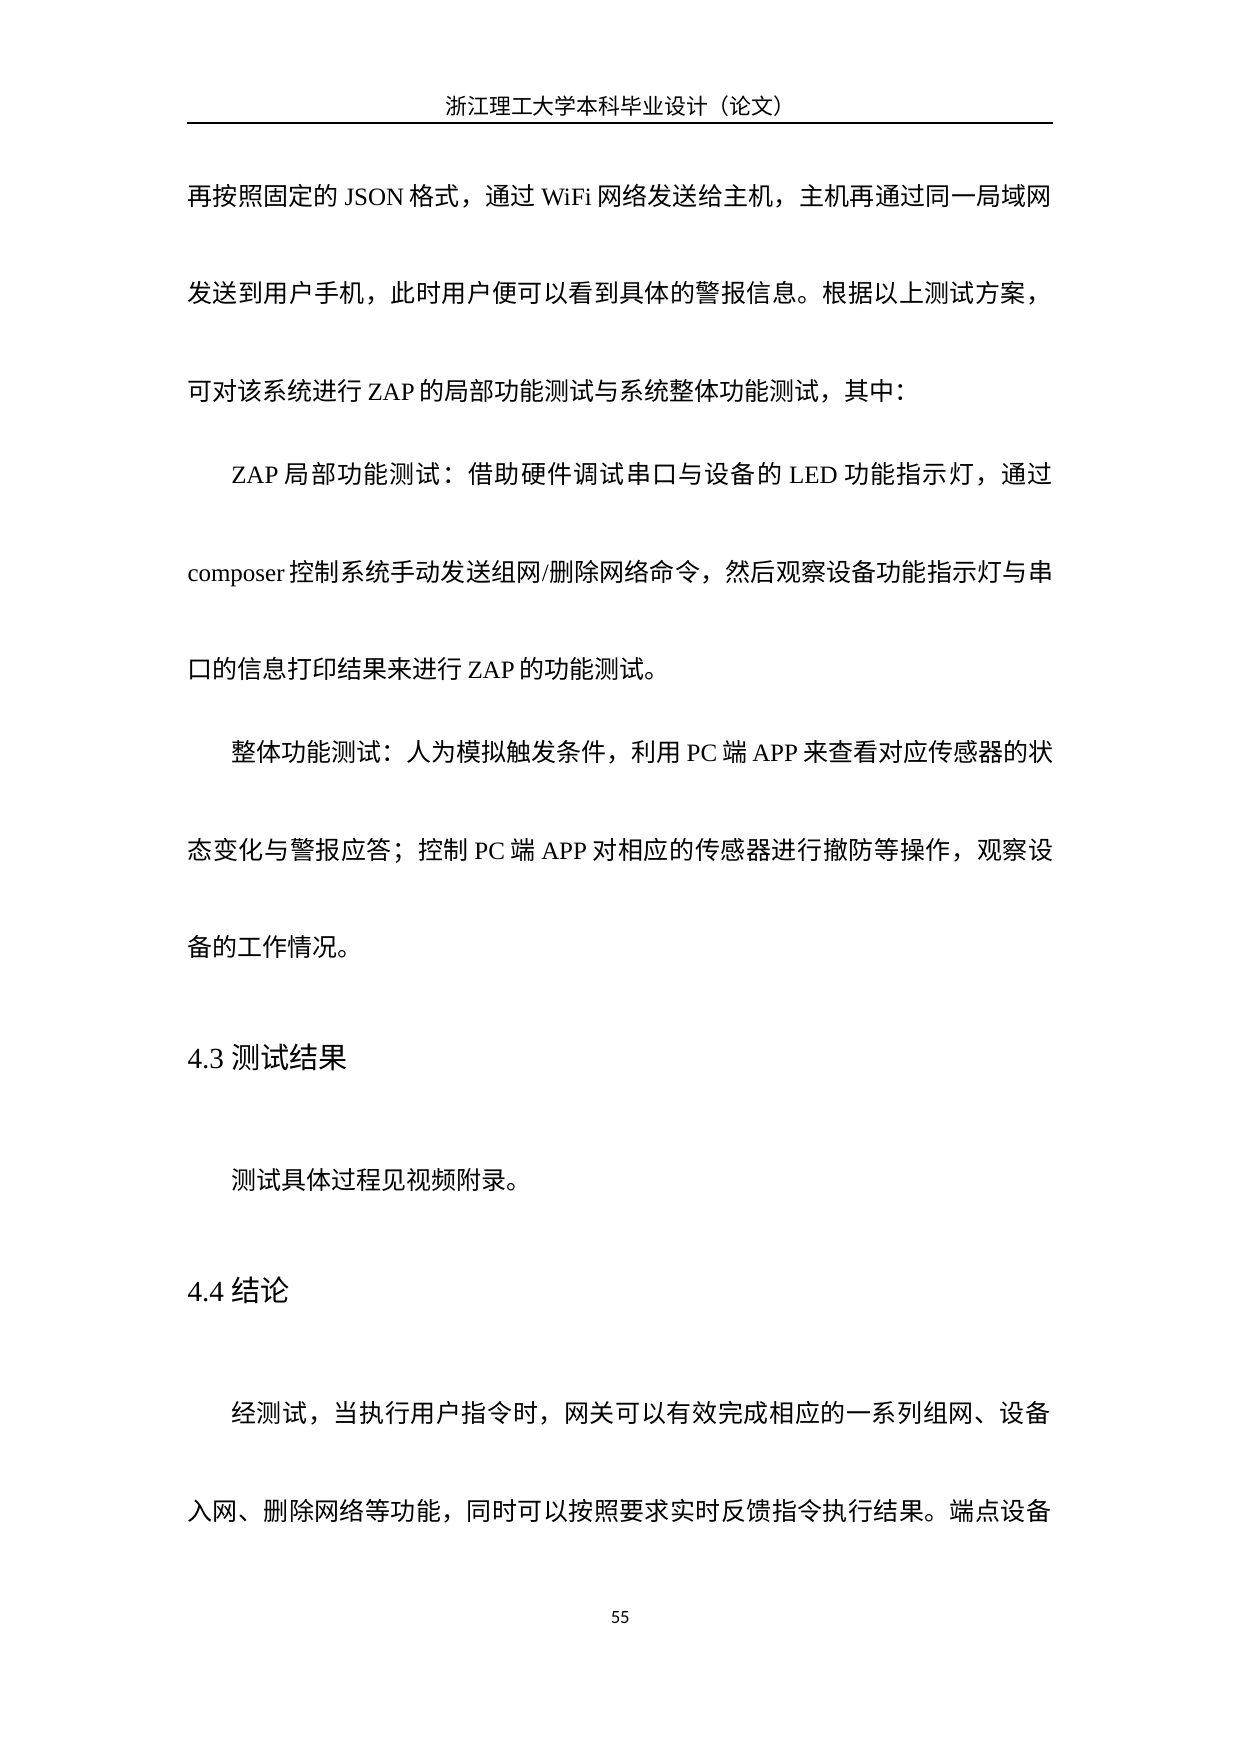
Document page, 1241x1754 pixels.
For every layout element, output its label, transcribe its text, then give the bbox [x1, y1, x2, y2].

text ZAP局部功能测试：借助硬件调试串口与设备的LED功能指示灯，通过composer控制系统手动发送组网/删除网络命令，然后观察设备功能指示灯与串口的信息打印结果来进行ZAP的功能测试。 [187, 440, 1053, 700]
subtitle 4.4 结论 [187, 1257, 1053, 1322]
text 经测试，当执行用户指令时，网关可以有效完成相应的一系列组网、设备入网、删除网络等功能，同时可以按照要求实时反馈指令执行结果。端点设备可以按照指令进行开始布防、撤防等功能，当外部有触发事件时，可以实现迅速的警报触发和事件上报，通知到用户的手机界面。 [187, 1379, 1053, 1542]
subtitle 4.3 测试结果 [187, 1023, 1053, 1088]
text 整体功能测试：人为模拟触发条件，利用PC端APP来查看对应传感器的状态变化与警报应答；控制PC端APP对相应的传感器进行撤防等操作，观察设备的工作情况。 [187, 718, 1053, 978]
text 测试具体过程见视频附录。 [187, 1146, 1053, 1211]
